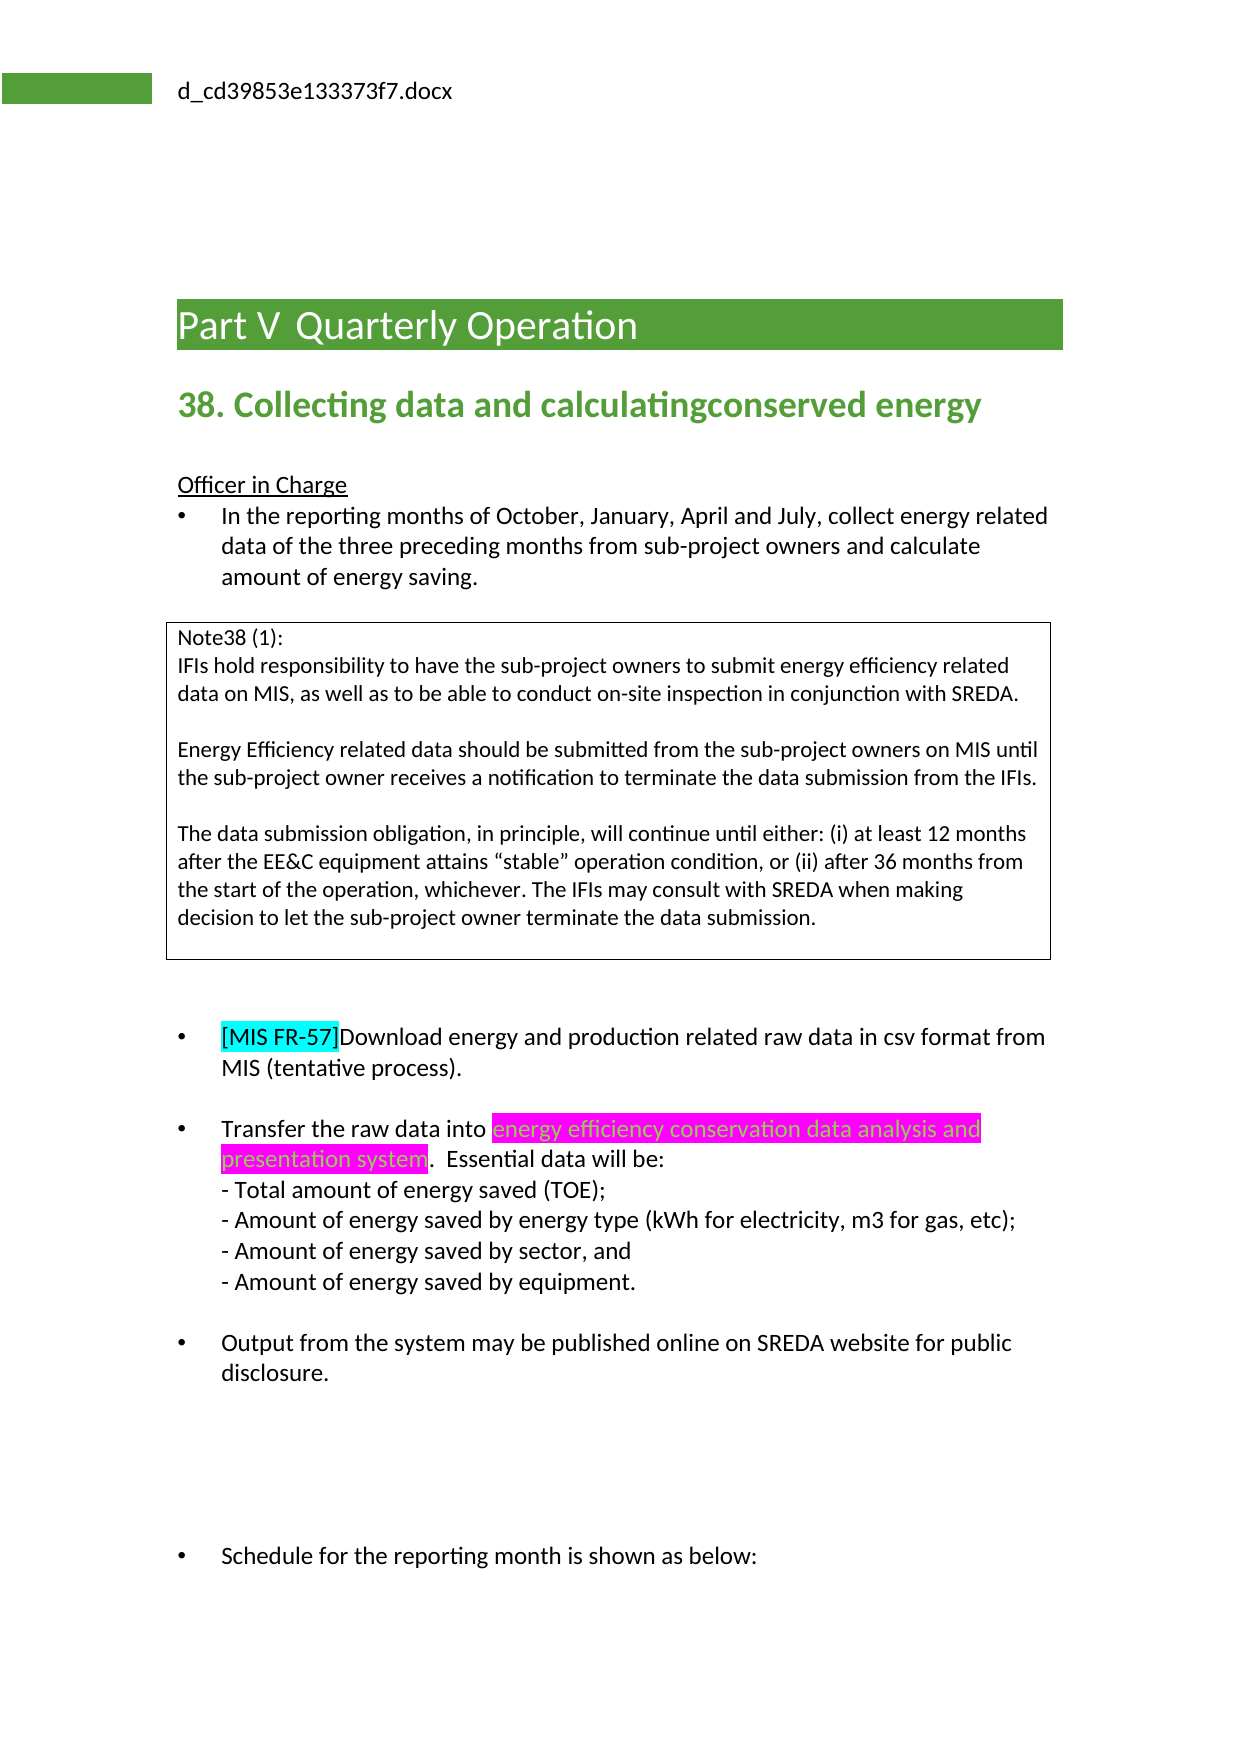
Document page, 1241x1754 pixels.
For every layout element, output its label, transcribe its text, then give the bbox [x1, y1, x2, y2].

list [MIS FR-57]Download energy and production related raw data in csv format from MIS (tentative process). [177, 1021, 1063, 1082]
list Output from the system may be published online on SREDA website for public disclosure. [177, 1327, 1063, 1388]
subtitle 38. Collecting data and calculatingconserved energy [177, 381, 1063, 426]
text Officer in Charge [177, 469, 1063, 500]
list Schedule for the reporting month is shown as below: [177, 1540, 1063, 1571]
list In the reporting months of October, January, April and July, collect energy related data of the three preceding months from sub-project owners and calculate amount of energy saving. [177, 500, 1063, 592]
table_header Note38 (1): IFIs hold responsibility to have the sub-project owners to submit energy efficiency related data on MIS, as well as to be able to conduct on-site inspection in conjunction with SREDA. Energy Efficiency related data should be submitted from the sub-project owners on MIS until the sub-project owner receives a notification to terminate the data submission from the IFIs. The data submission obligation, in principle, will continue until either: (i) at least 12 months after the EE&C equipment attains “stable” operation condition, or (ii) after 36 months from the start of the operation, whichever. The IFIs may consult with SREDA when making decision to let the sub-project owner terminate the data submission. [167, 623, 1050, 959]
subtitle Part V Quarterly Operation [177, 299, 1063, 350]
list Transfer the raw data into energy efficiency conservation data analysis and presentation system. Essential data will be: - Total amount of energy saved (TOE); - Amount of energy saved by energy type (kWh for electricity, m3 for gas, etc); - Amount of energy saved by sector, and - Amount of energy saved by equipment. [177, 1113, 1063, 1296]
